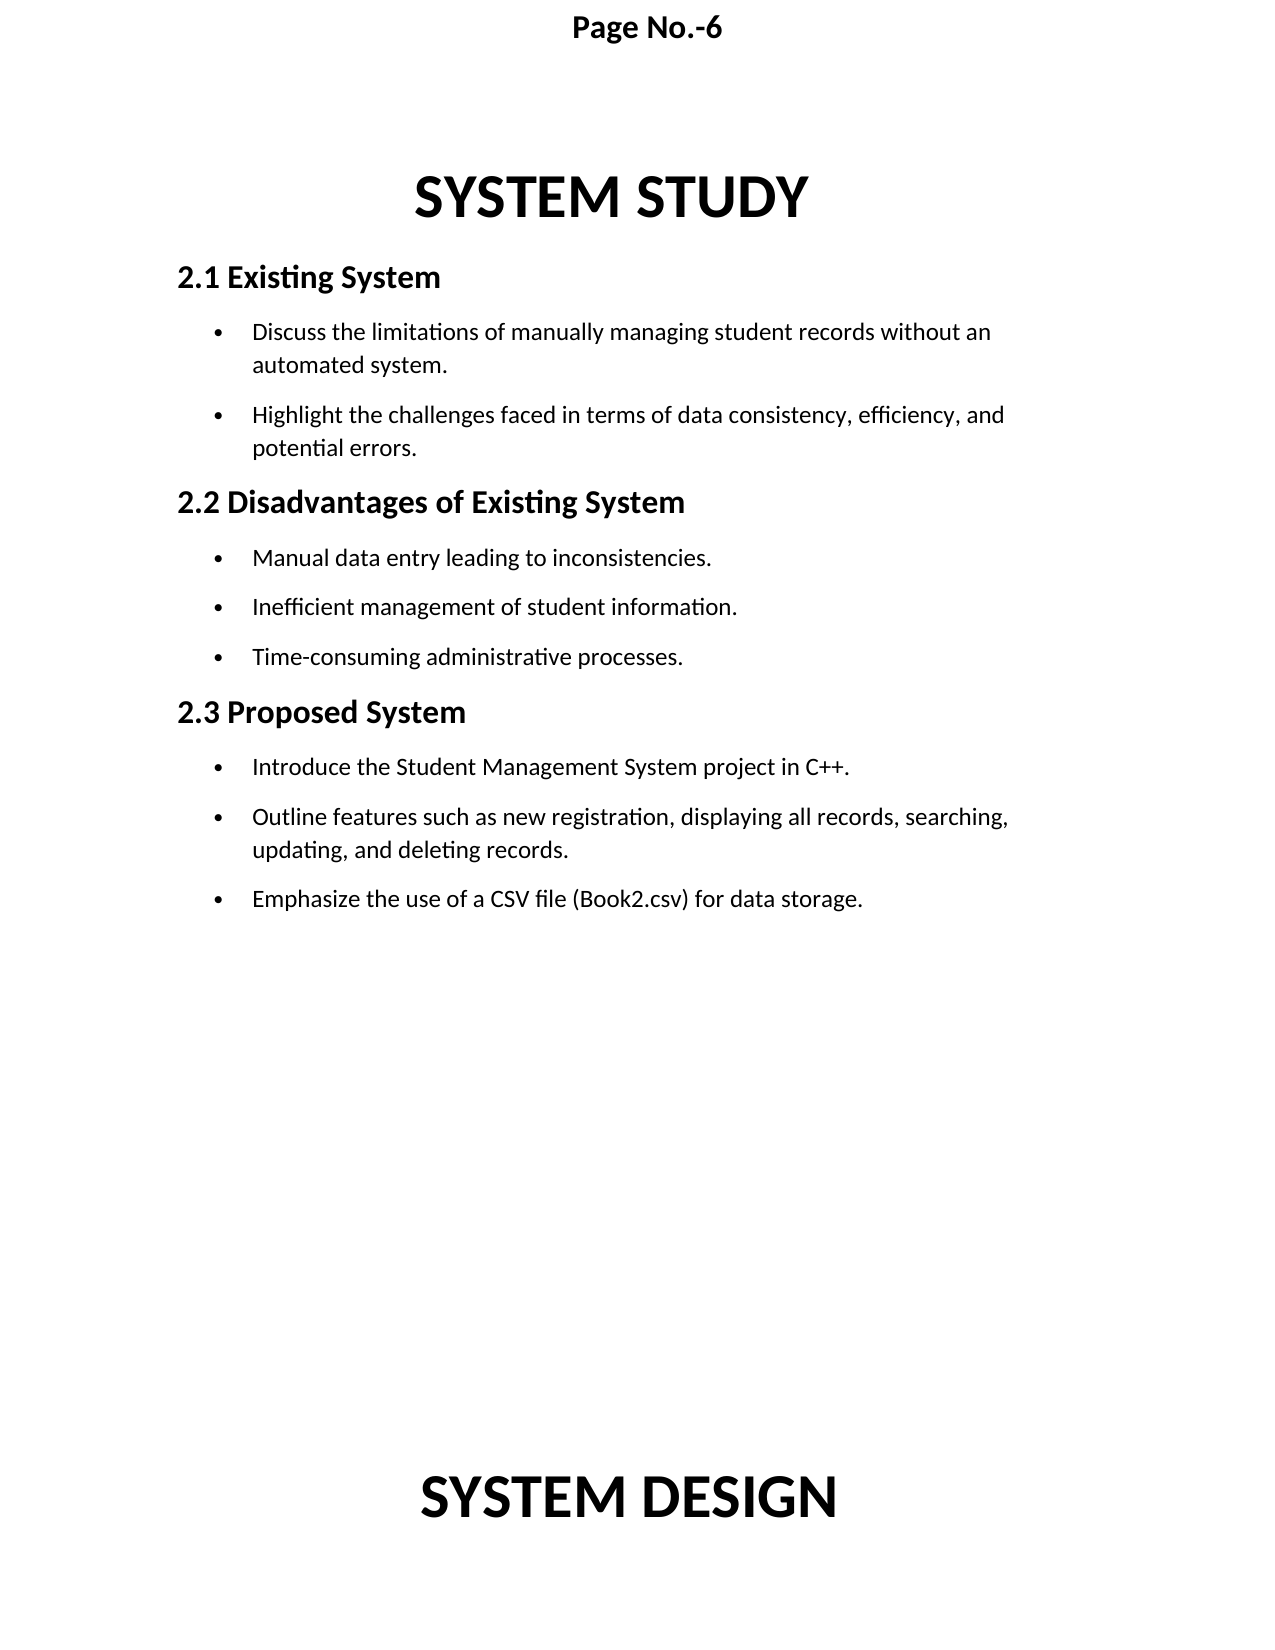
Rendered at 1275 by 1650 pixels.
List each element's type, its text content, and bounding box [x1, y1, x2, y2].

text 2.3 Proposed System [177, 691, 1060, 731]
list Manual data entry leading to inconsistencies. [214, 542, 1060, 572]
list Time-consuming administrative processes. [214, 641, 1060, 672]
list Introduce the Student Management System project in C++. [214, 751, 1060, 782]
text 2.2 Disadvantages of Existing System [177, 481, 1060, 522]
text SYSTEM DESIGN [177, 1457, 1060, 1533]
list Emphasize the use of a CSV file (Book2.csv) for data storage. [214, 883, 1060, 914]
text 2.1 Existing System [177, 256, 1060, 296]
list Inefficient management of student information. [214, 592, 1060, 622]
list Highlight the challenges faced in terms of data consistency, efficiency, and potential errors. [214, 399, 1060, 462]
text SYSTEM STUDY [177, 157, 1060, 233]
list Outline features such as new registration, displaying all records, searching, updating, and deleting records. [214, 801, 1060, 864]
list Discuss the limitations of manually managing student records without an automated system. [214, 316, 1060, 380]
